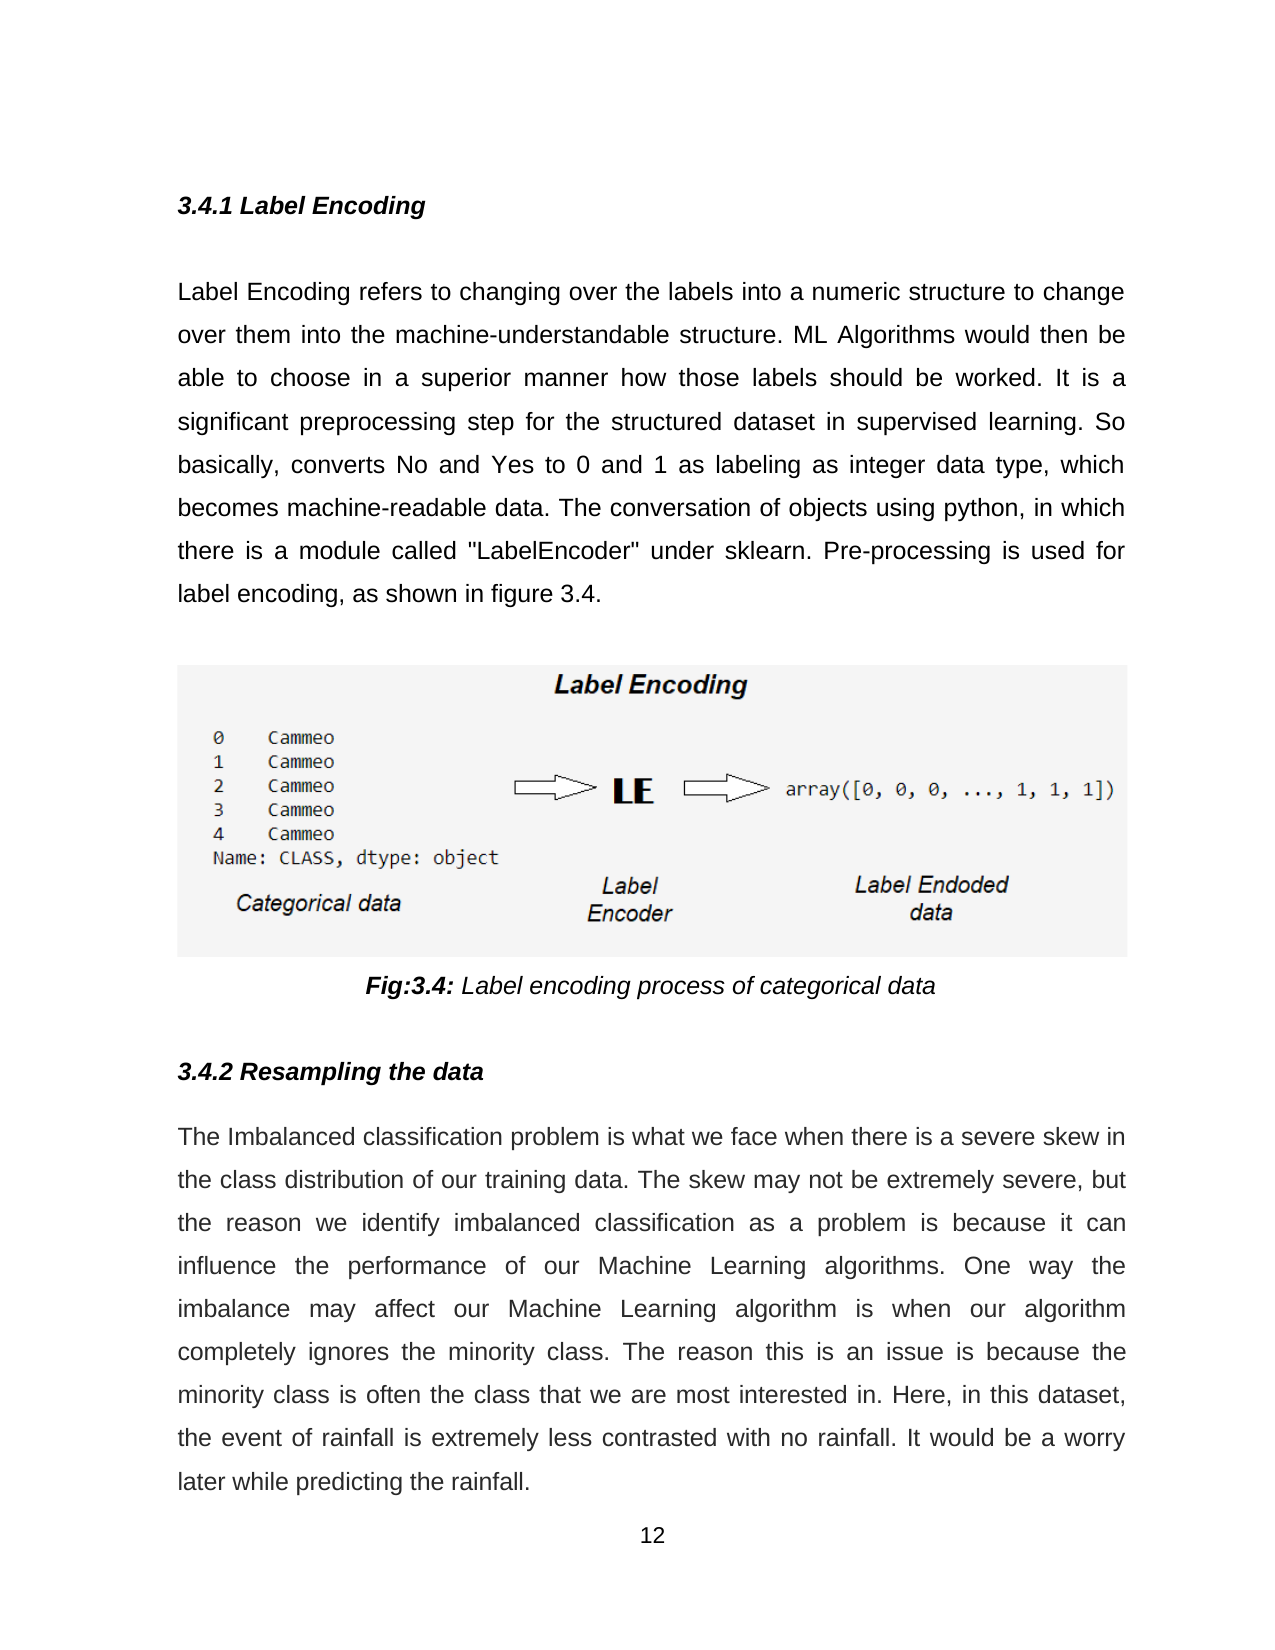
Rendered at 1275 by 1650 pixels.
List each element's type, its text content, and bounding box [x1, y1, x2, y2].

text 3.4.1 Label Encoding [177, 191, 1127, 219]
text Label Encoding refers to changing over the labels into a numeric structure to change over them into the machine-understandable structure. ML Algorithms would then be able to choose in a superior manner how those labels should be worked. It is a significant preprocessing step for the structured dataset in supervised learning. So basically, converts No and Yes to 0 and 1 as labeling as integer data type, which becomes machine-readable data. The conversation of objects using python, in which there is a module called "LabelEncoder" under sklearn. Pre-processing is used for label encoding, as shown in figure 3.4. [177, 277, 1127, 608]
text Fig:3.4: Label encoding process of categorical data [177, 971, 1127, 999]
picture [177, 665, 1128, 957]
text The Imbalanced classification problem is what we face when there is a severe skew in the class distribution of our training data. The skew may not be extremely severe, but the reason we identify imbalanced classification as a problem is because it can influence the performance of our Machine Learning algorithms. One way the imbalance may affect our Machine Learning algorithm is when our algorithm completely ignores the minority class. The reason this is an issue is because the minority class is often the class that we are most interested in. Here, in this dataset, the event of rainfall is extremely less contrasted with no rainfall. It would be a worry later while predicting the rainfall. [177, 1121, 1127, 1495]
text 3.4.2 Resampling the data [177, 1057, 1127, 1086]
